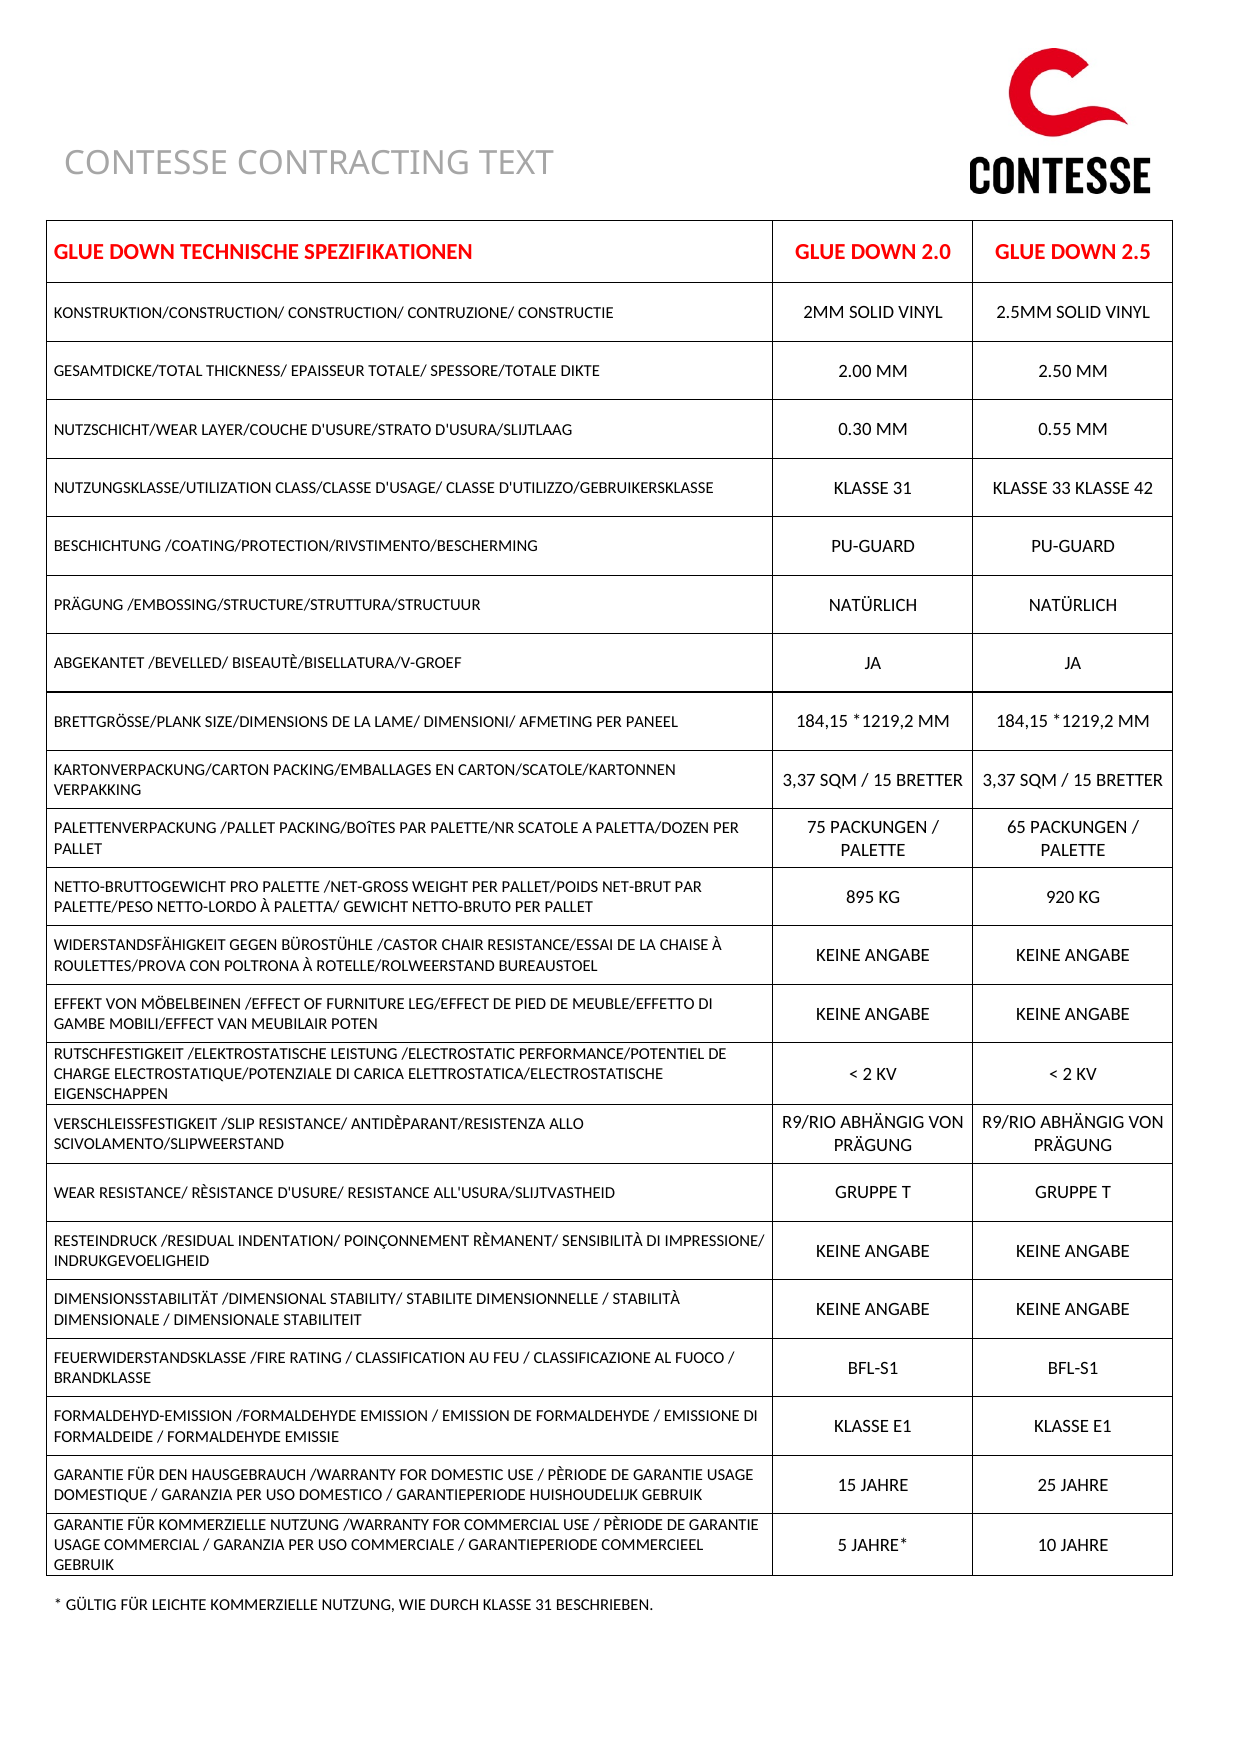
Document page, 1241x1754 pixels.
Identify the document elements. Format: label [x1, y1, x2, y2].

picture [970, 48, 1150, 194]
